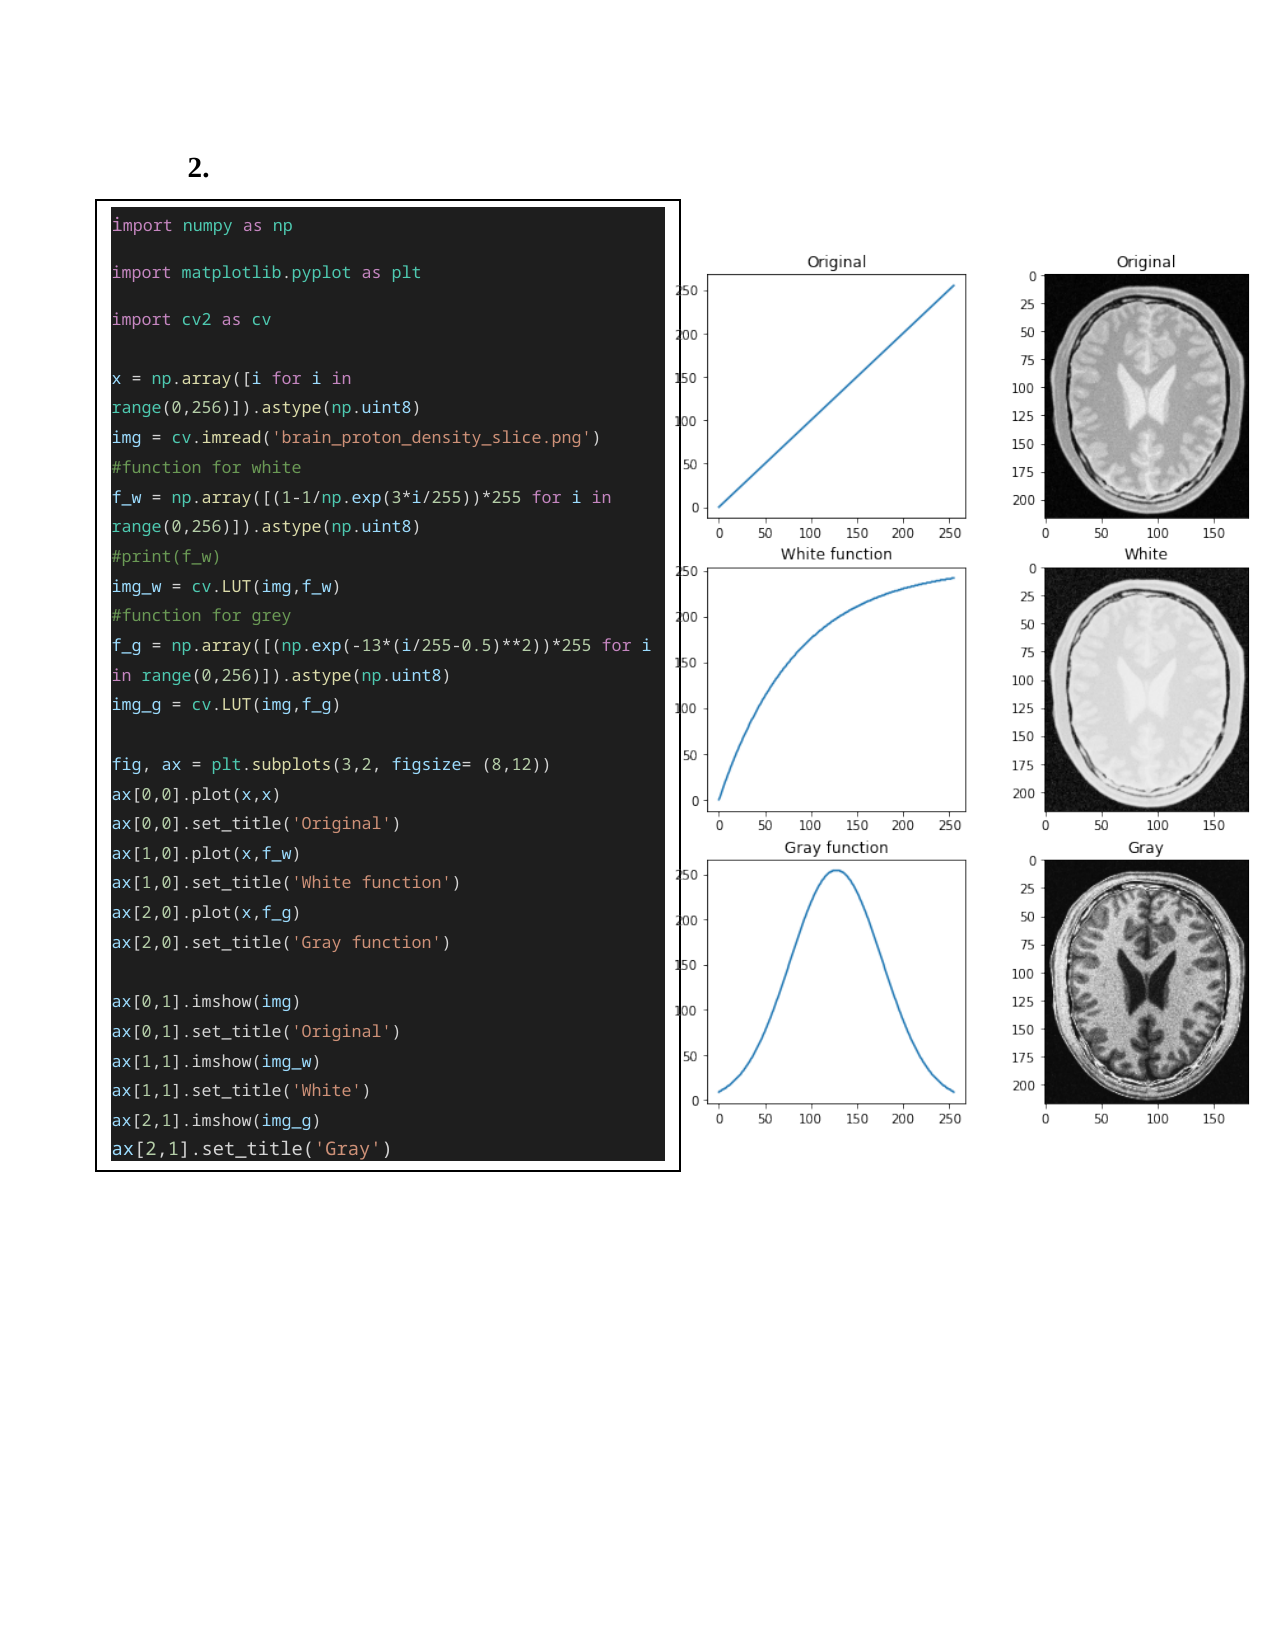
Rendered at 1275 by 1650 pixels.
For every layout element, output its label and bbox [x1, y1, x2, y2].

picture [665, 246, 1257, 1134]
